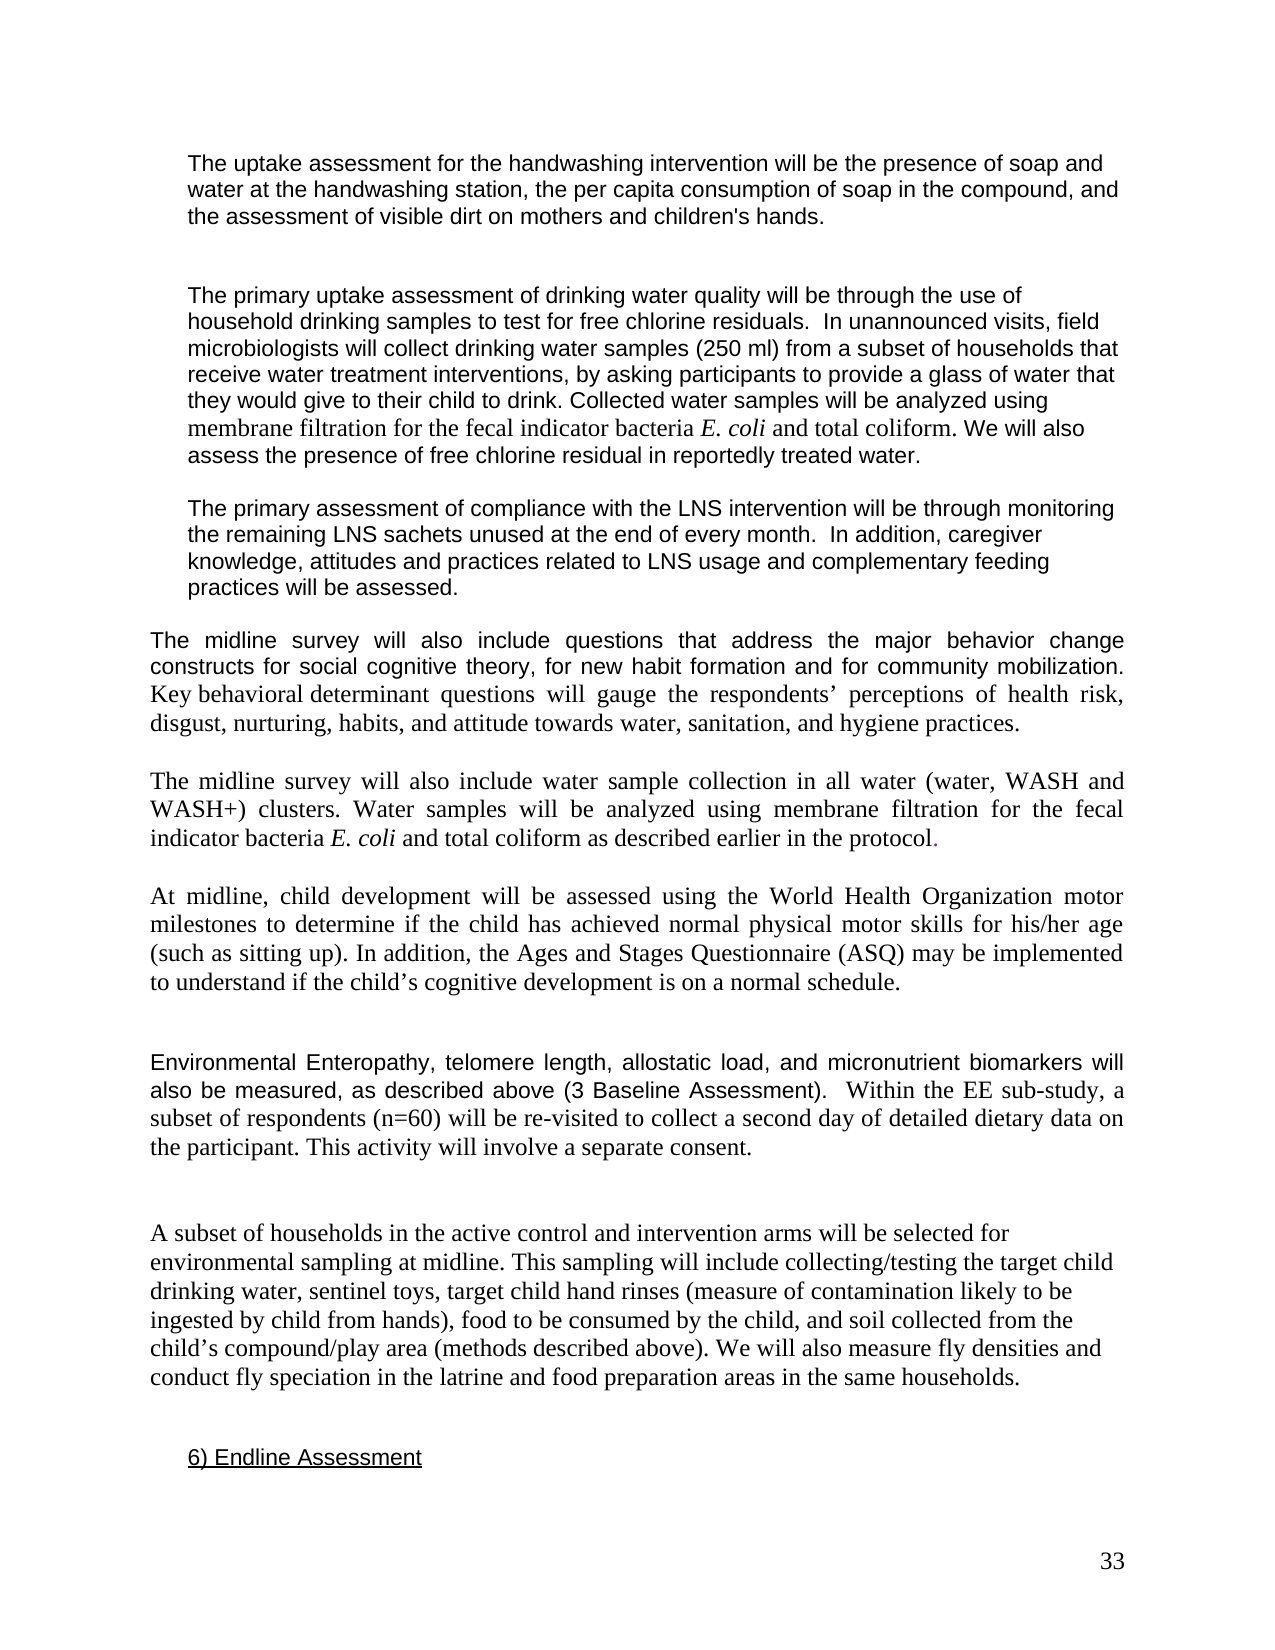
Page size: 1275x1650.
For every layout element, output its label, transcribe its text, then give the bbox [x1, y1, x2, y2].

text The primary uptake assessment of drinking water quality will be through the use of household drinking samples to test for free chlorine residuals. In unannounced visits, field microbiologists will collect drinking water samples (250 ml) from a subset of households that receive water treatment interventions, by asking participants to provide a glass of water that they would give to their child to drink. Collected water samples will be analyzed using membrane filtration for the fecal indicator bacteria E. coli and total coliform. We will also assess the presence of free chlorine residual in reportedly treated water. [187, 282, 1125, 469]
text The primary assessment of compliance with the LNS intervention will be through monitoring the remaining LNS sachets unused at the end of every month. In addition, caregiver knowledge, attitudes and practices related to LNS usage and complementary feeding practices will be assessed. [187, 495, 1125, 600]
text 6) Endline Assessment [187, 1444, 1125, 1470]
text At midline, child development will be assessed using the World Health Organization motor milestones to determine if the child has achieved normal physical motor skills for his/her age (such as sitting up). In addition, the Ages and Stages Questionnaire (ASQ) may be implemented to understand if the child’s cognitive development is on a normal schedule. [150, 881, 1125, 996]
text The uptake assessment for the handwashing intervention will be the presence of soap and water at the handwashing station, the per capita consumption of soap in the compound, and the assessment of visible dirt on mothers and children's hands. [187, 150, 1125, 229]
text Environmental Enteropathy, telomere length, allostatic load, and micronutrient biomarkers will also be measured, as described above (3 Baseline Assessment). Within the EE sub-study, a subset of respondents (n=60) will be re-visited to collect a second day of detailed dietary data on the participant. This activity will involve a separate consent. [150, 1048, 1125, 1161]
text The midline survey will also include water sample collection in all water (water, WASH and WASH+) clusters. Water samples will be analyzed using membrane filtration for the fecal indicator bacteria E. coli and total coliform as described earlier in the protocol. [150, 766, 1125, 852]
text A subset of households in the active control and intervention arms will be selected for environmental sampling at midline. This sampling will include collecting/testing the target child drinking water, sentinel toys, target child hand rinses (measure of contamination likely to be ingested by child from hands), food to be consumed by the child, and soil collected from the child’s compound/play area (methods described above). We will also measure fly densities and conduct fly speciation in the latrine and food preparation areas in the same households. [150, 1218, 1125, 1391]
text The midline survey will also include questions that address the major behavior change constructs for social cognitive theory, for new habit formation and for community mobilization. Key behavioral determinant questions will gauge the respondents’ perceptions of health risk, disgust, nurturing, habits, and attitude towards water, sanitation, and hygiene practices. [150, 627, 1125, 737]
